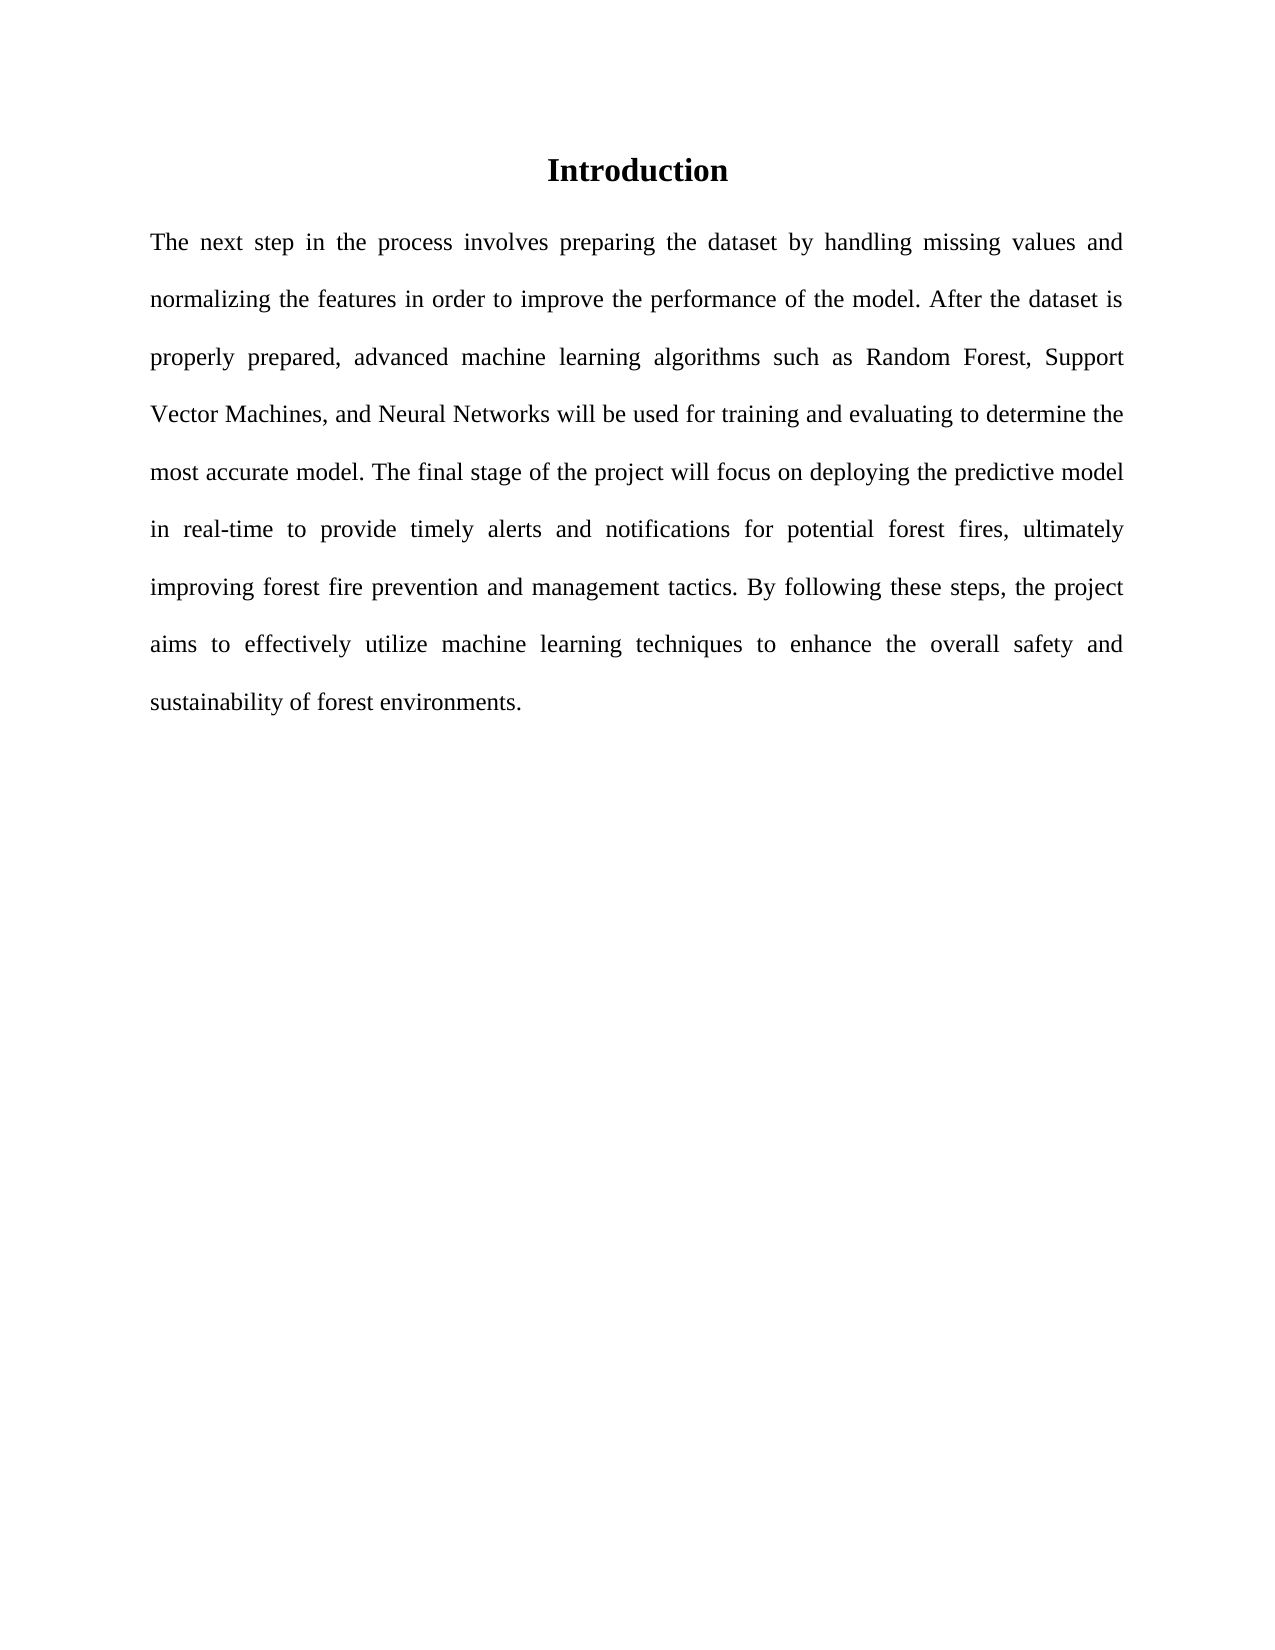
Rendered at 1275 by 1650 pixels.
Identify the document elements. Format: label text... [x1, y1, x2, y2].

text The next step in the process involves preparing the dataset by handling missing values and normalizing the features in order to improve the performance of the model. After the dataset is properly prepared, advanced machine learning algorithms such as Random Forest, Support Vector Machines, and Neural Networks will be used for training and evaluating to determine the most accurate model. The final stage of the project will focus on deploying the predictive model in real-time to provide timely alerts and notifications for potential forest fires, ultimately improving forest fire prevention and management tactics. By following these steps, the project aims to effectively utilize machine learning techniques to enhance the overall safety and sustainability of forest environments. [150, 227, 1125, 715]
text Introduction [150, 150, 1125, 188]
